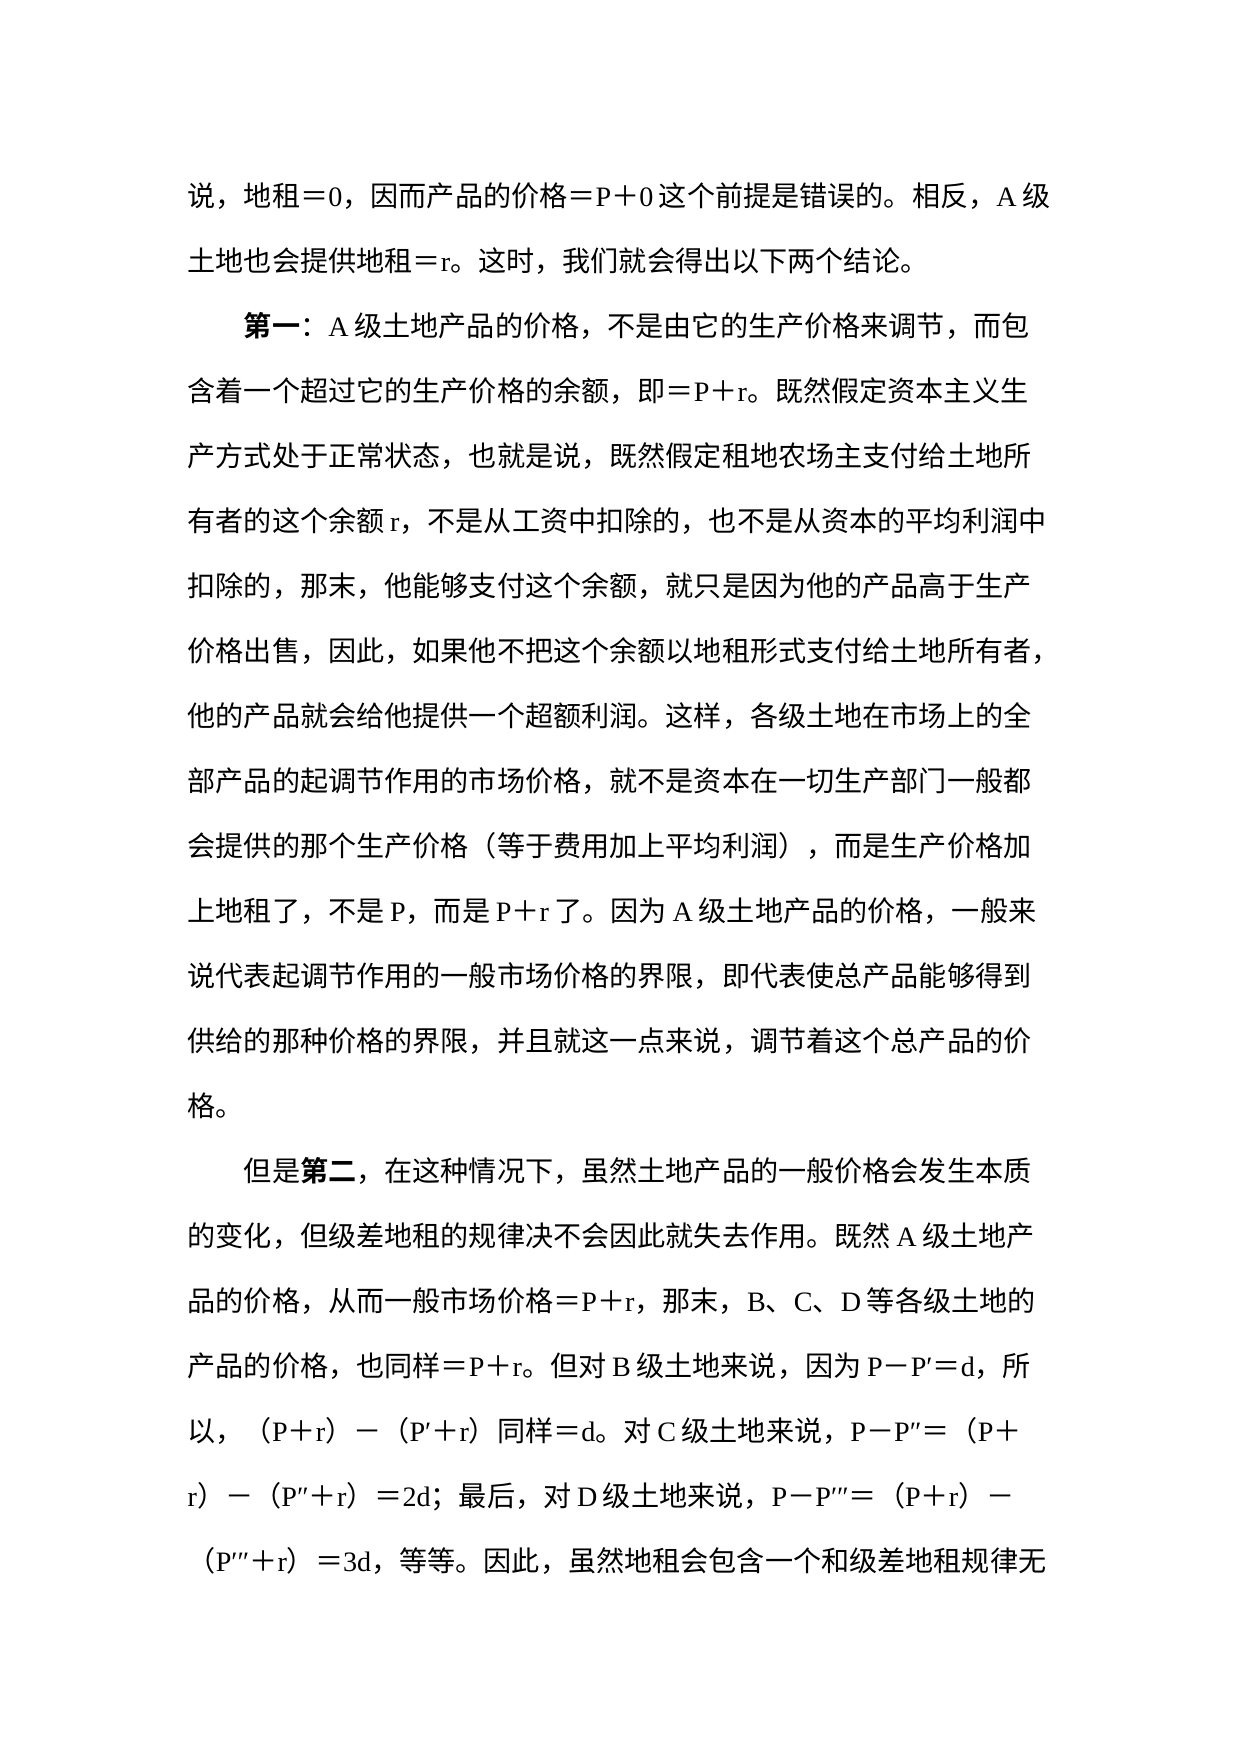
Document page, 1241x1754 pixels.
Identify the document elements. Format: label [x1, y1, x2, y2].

text [187, 162, 1053, 1592]
